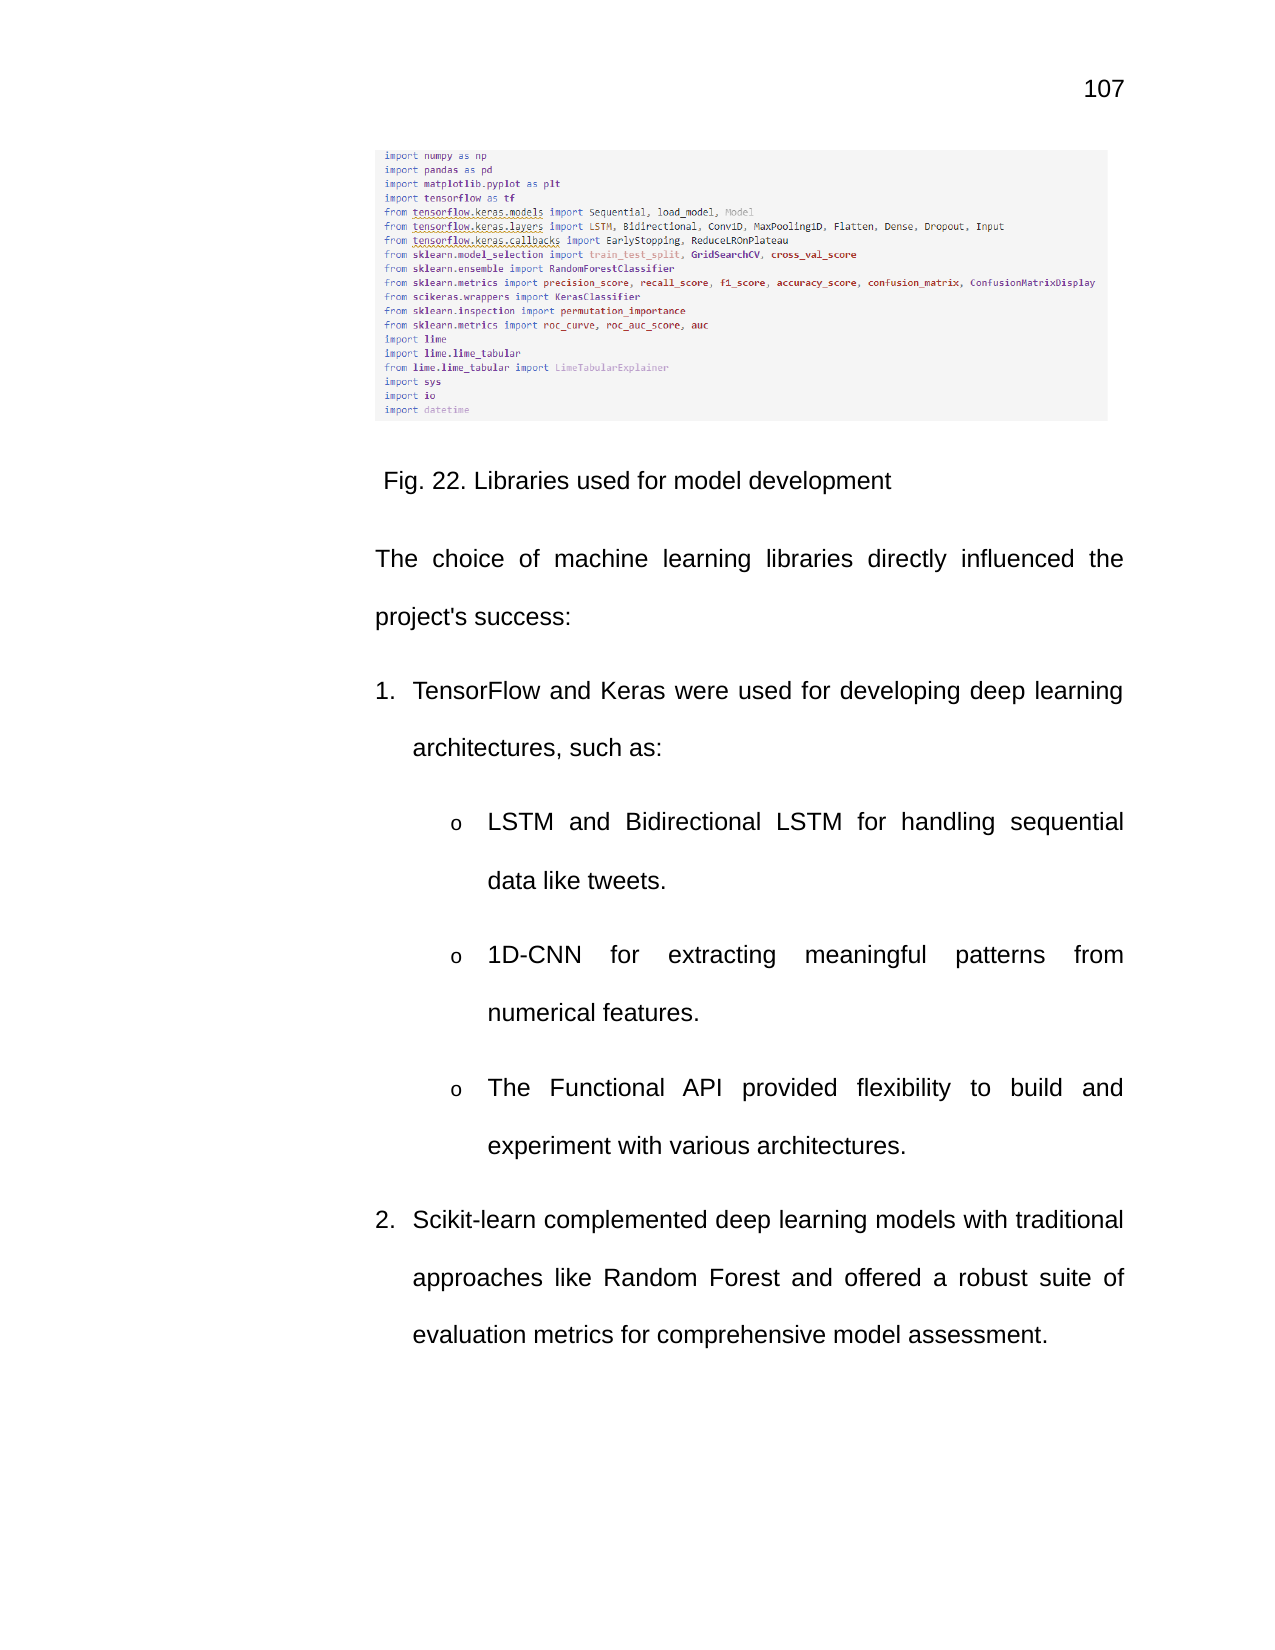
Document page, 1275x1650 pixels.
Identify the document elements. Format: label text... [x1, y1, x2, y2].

picture [375, 150, 1108, 421]
text Fig. 22. Libraries used for model development [150, 466, 1125, 494]
text The choice of machine learning libraries directly influenced the project's success: [375, 544, 1125, 630]
list 1D-CNN for extracting meaningful patterns from numerical features. [450, 940, 1125, 1027]
list Scikit-learn complemented deep learning models with traditional approaches like Random Forest and offered a robust suite of evaluation metrics for comprehensive model assessment. [375, 1205, 1125, 1349]
list TensorFlow and Keras were used for developing deep learning architectures, such as: [375, 676, 1125, 762]
list LSTM and Bidirectional LSTM for handling sequential data like tweets. [450, 807, 1125, 894]
list The Functional API provided flexibility to build and experiment with various architectures. [450, 1073, 1125, 1160]
